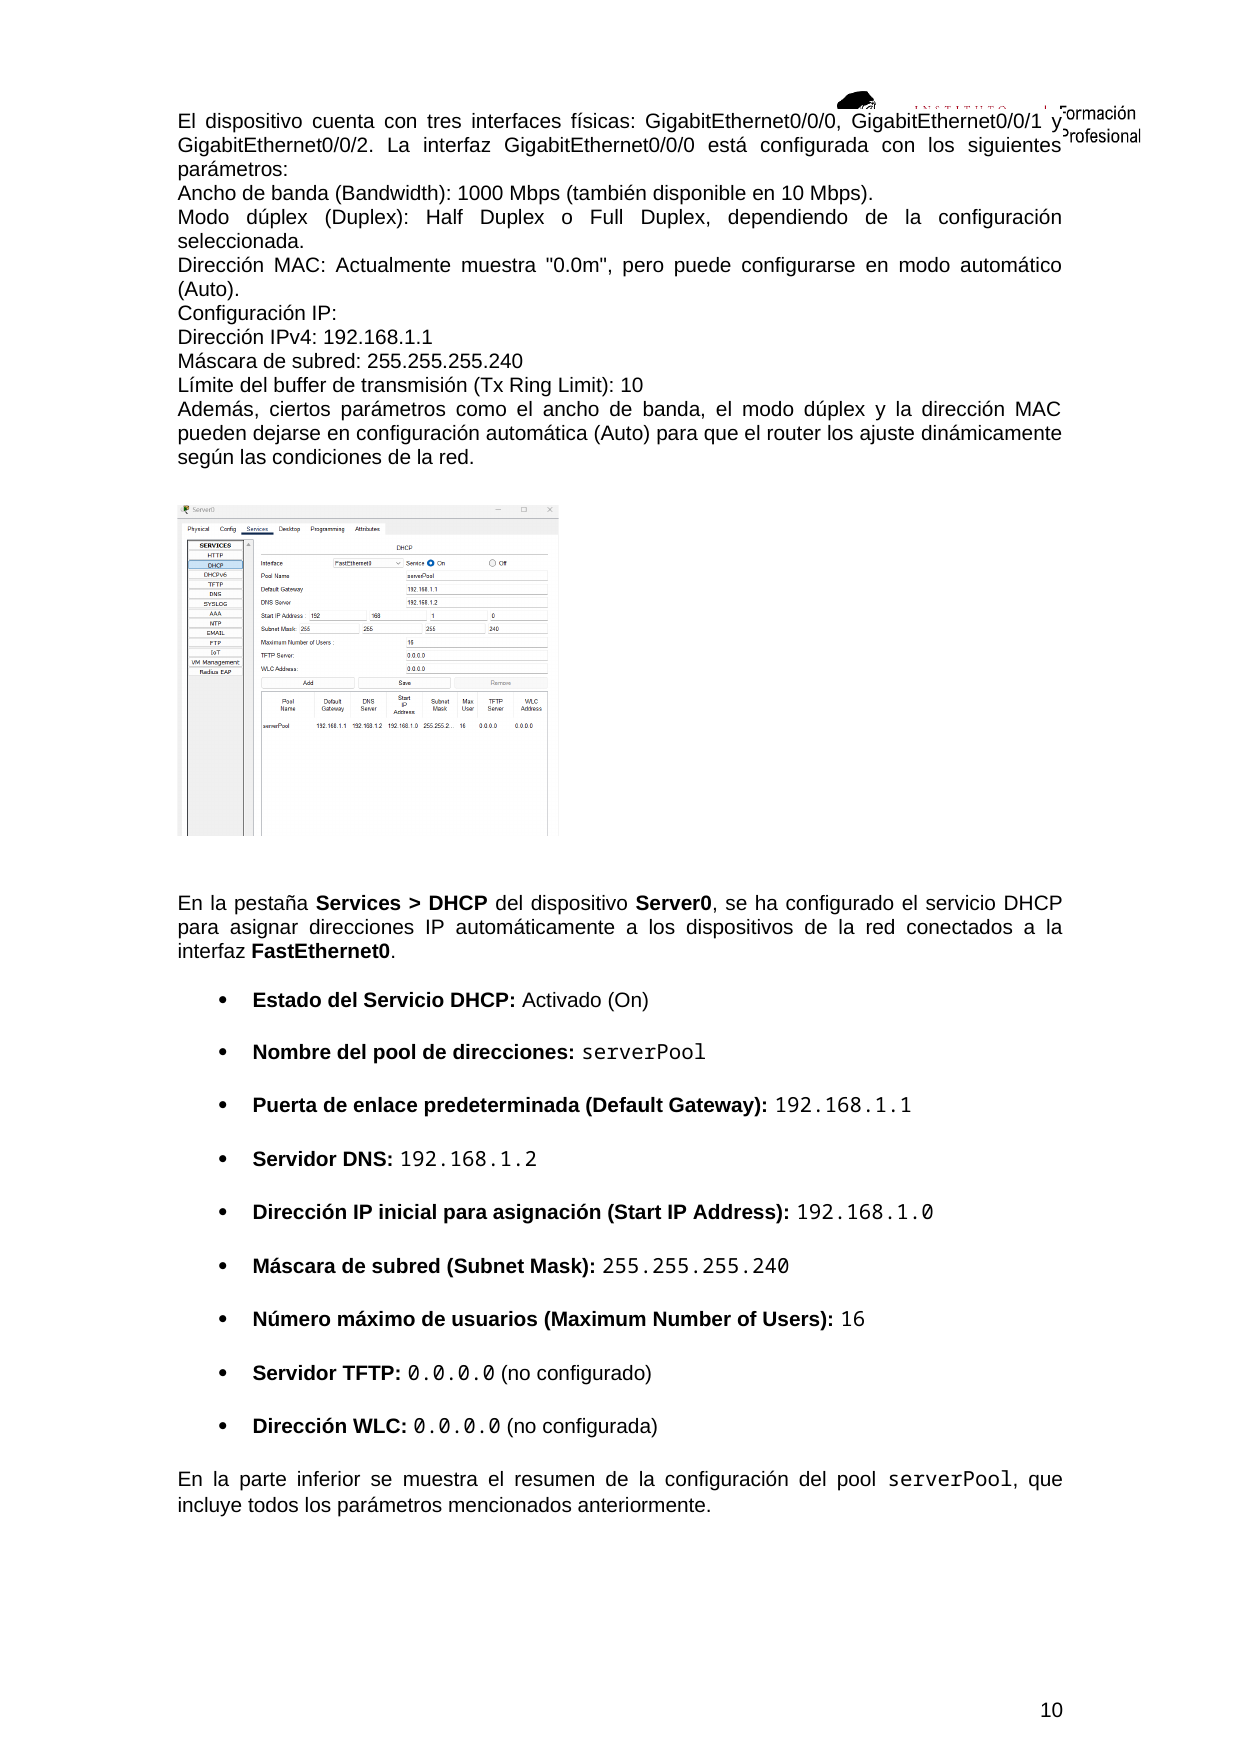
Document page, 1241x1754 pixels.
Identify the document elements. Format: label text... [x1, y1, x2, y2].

list Estado del Servicio DHCP: Activado (On) [177, 988, 1063, 1012]
text Dirección IPv4: 192.168.1.1 [177, 325, 1063, 349]
picture [177, 505, 559, 836]
text En la pestaña Services > DHCP del dispositivo Server0, se ha configurado el servicio DHCP para asignar direcciones IP automáticamente a los dispositivos de la red conectados a la interfaz FastEthernet0. [177, 891, 1063, 963]
list Máscara de subred (Subnet Mask): 255.255.255.240 [177, 1251, 1063, 1279]
text Dirección MAC: Actualmente muestra "0.0m", pero puede configurarse en modo automático (Auto). [177, 253, 1063, 301]
text Límite del buffer de transmisión (Tx Ring Limit): 10 [177, 373, 1063, 397]
text Configuración IP: [177, 301, 1063, 325]
text Modo dúplex (Duplex): Half Duplex o Full Duplex, dependiendo de la configuración seleccionada. [177, 205, 1063, 253]
list Servidor TFTP: 0.0.0.0 (no configurado) [177, 1358, 1063, 1386]
text Máscara de subred: 255.255.255.240 [177, 349, 1063, 373]
picture [826, 62, 1147, 187]
list Nombre del pool de direcciones: serverPool [177, 1037, 1063, 1066]
list Servidor DNS: 192.168.1.2 [177, 1144, 1063, 1172]
text El dispositivo cuenta con tres interfaces físicas: GigabitEthernet0/0/0, GigabitEthernet0/0/1 y GigabitEthernet0/0/2. La interfaz GigabitEthernet0/0/0 está configurada con los siguientes parámetros: [177, 109, 1063, 181]
list Puerta de enlace predeterminada (Default Gateway): 192.168.1.1 [177, 1091, 1063, 1119]
list Dirección IP inicial para asignación (Start IP Address): 192.168.1.0 [177, 1197, 1063, 1226]
list Dirección WLC: 0.0.0.0 (no configurada) [177, 1411, 1063, 1439]
text En la parte inferior se muestra el resumen de la configuración del pool serverPool, que incluye todos los parámetros mencionados anteriormente. [177, 1464, 1063, 1517]
text Ancho de banda (Bandwidth): 1000 Mbps (también disponible en 10 Mbps). [177, 181, 1063, 205]
text Además, ciertos parámetros como el ancho de banda, el modo dúplex y la dirección MAC pueden dejarse en configuración automática (Auto) para que el router los ajuste dinámicamente según las condiciones de la red. [177, 397, 1063, 468]
list Número máximo de usuarios (Maximum Number of Users): 16 [177, 1304, 1063, 1333]
